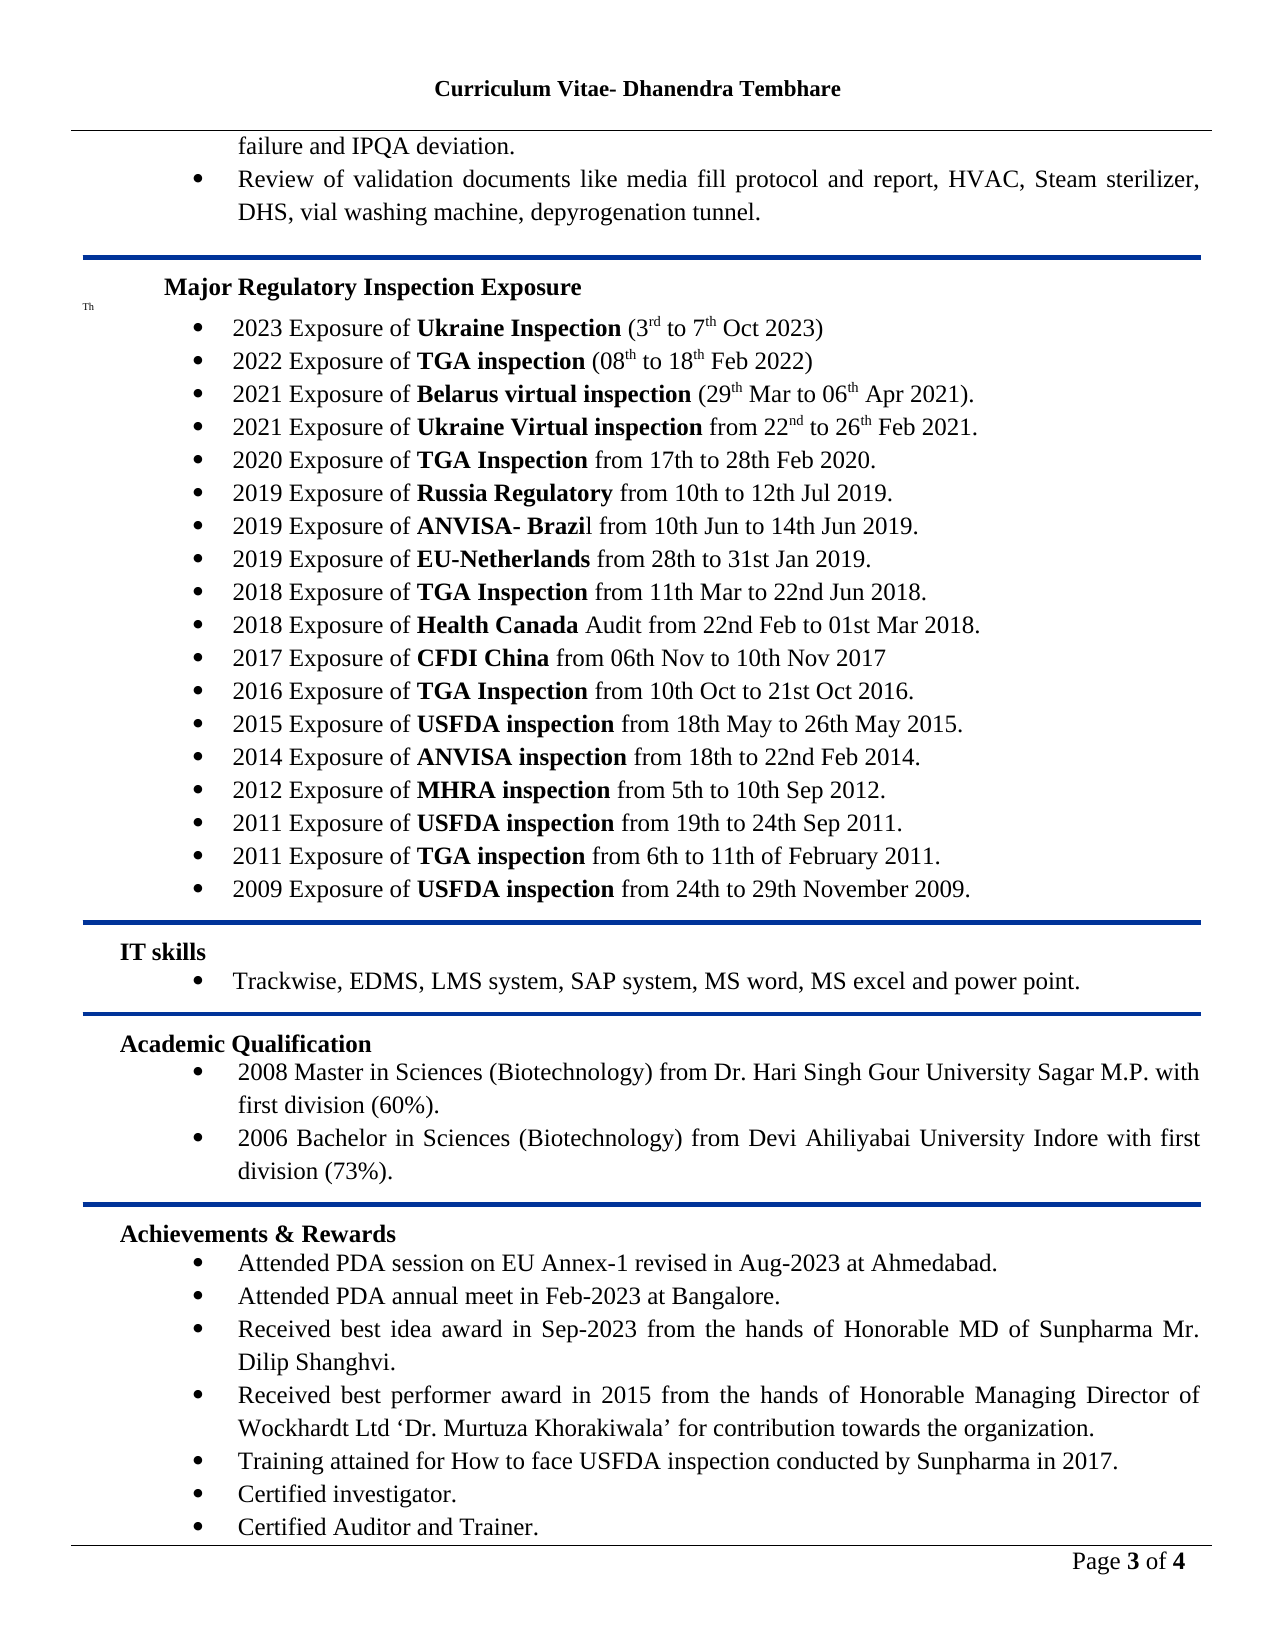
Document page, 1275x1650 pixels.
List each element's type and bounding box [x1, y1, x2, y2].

table_cell [71, 131, 1212, 1545]
